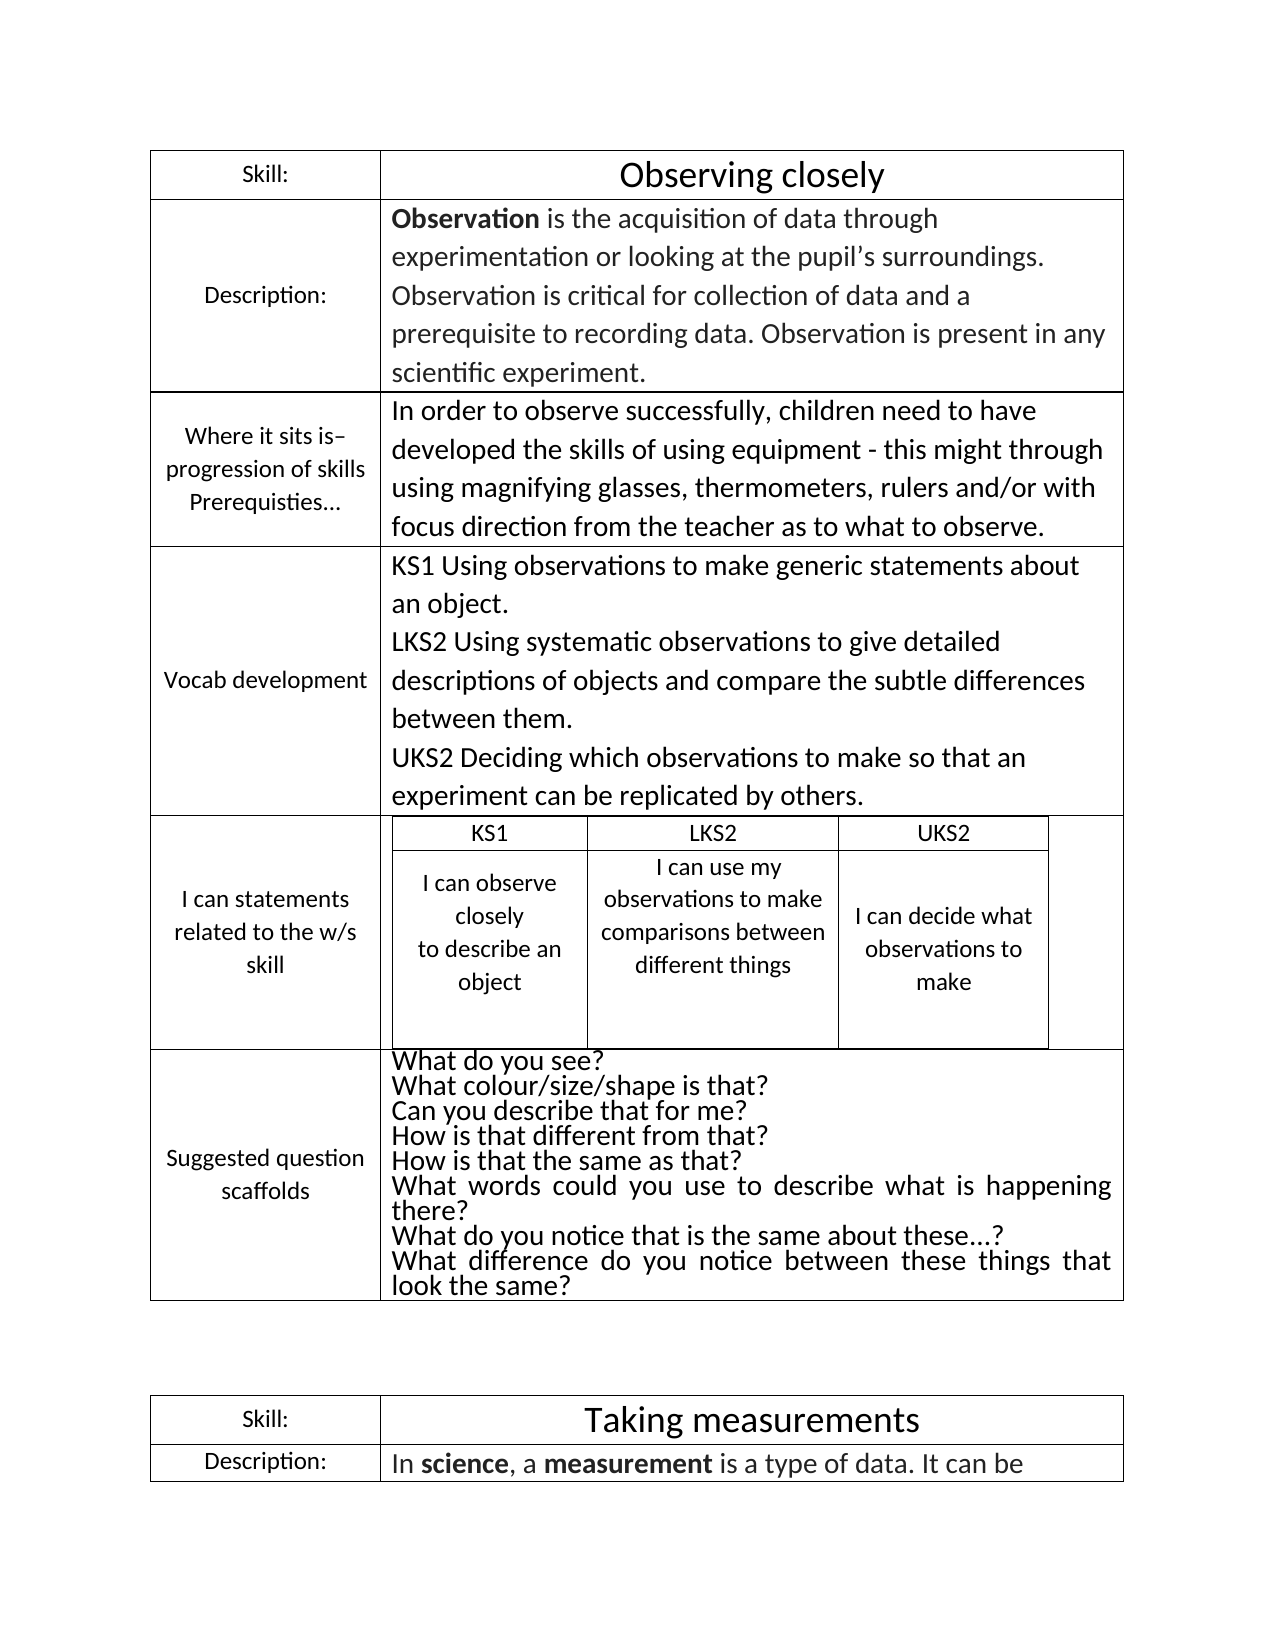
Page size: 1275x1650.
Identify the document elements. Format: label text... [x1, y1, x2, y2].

table_cell [1049, 816, 1123, 1049]
table_cell What do you see? What colour/size/shape is that? Can you describe that for me? How is that different from that? How is that the same as that? What words could you use to describe what is happening there? What do you notice that is the same about these...? What difference do you notice between these things that look the same? [381, 1050, 1123, 1300]
table_header Skill: [151, 151, 380, 199]
table_cell Vocab development [151, 547, 380, 815]
table_cell Description: [151, 200, 380, 391]
table_cell [839, 851, 1048, 1048]
table_cell KS1 Using observations to make generic statements about an object. LKS2 Using systematic observations to give detailed descriptions of objects and compare the subtle differences between them. UKS2 Deciding which observations to make so that an experiment can be replicated by others. [381, 547, 1123, 815]
table_cell [381, 816, 392, 1049]
table_cell [588, 817, 838, 850]
table_cell Observation is the acquisition of data through experimentation or looking at the pupil’s surroundings. Observation is critical for collection of data and a prerequisite to recording data. Observation is present in any scientific experiment. [381, 200, 1123, 391]
table_cell Description: [151, 1445, 380, 1481]
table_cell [381, 1445, 1123, 1481]
table_cell [588, 851, 838, 1048]
table_cell Suggested question scaffolds [151, 1050, 380, 1300]
table_cell I can statements related to the w/s skill [151, 816, 380, 1049]
table_cell Where it sits is– progression of skills Prerequisties... [151, 393, 380, 546]
table_header Observing closely [381, 151, 1123, 199]
table_header Taking measurements [381, 1396, 1123, 1444]
table_cell [839, 817, 1048, 850]
table_cell In order to observe successfully, children need to have developed the skills of using equipment - this might through using magnifying glasses, thermometers, rulers and/or with focus direction from the teacher as to what to observe. [381, 393, 1123, 546]
table_cell [393, 817, 587, 850]
table_header Skill: [151, 1396, 380, 1444]
table_cell [393, 851, 587, 1048]
